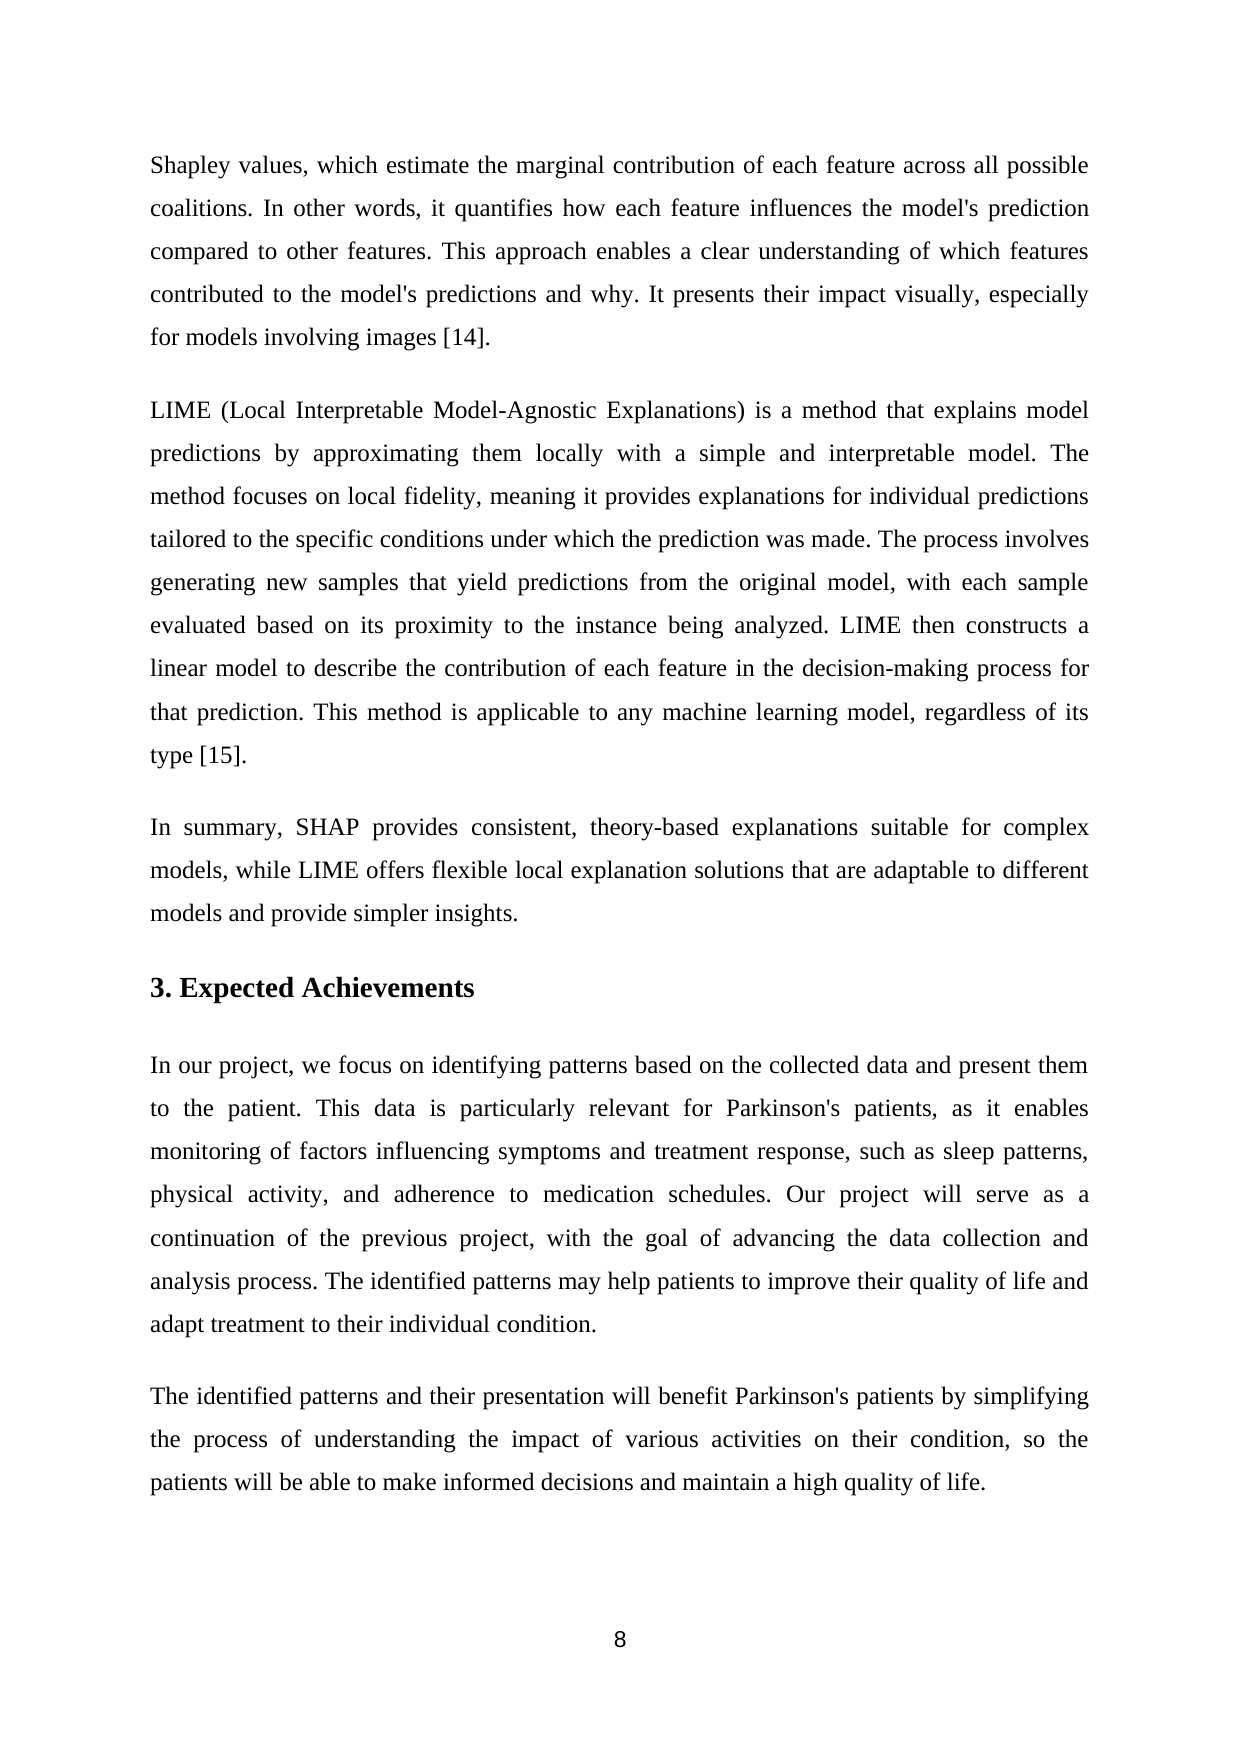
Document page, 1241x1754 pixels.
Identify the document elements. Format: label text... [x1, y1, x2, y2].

text In summary, SHAP provides consistent, theory-based explanations suitable for complex models, while LIME offers flexible local explanation solutions that are adaptable to different models and provide simpler insights. [150, 812, 1090, 927]
text LIME (Local Interpretable Model-Agnostic Explanations) is a method that explains model predictions by approximating them locally with a simple and interpretable model. The method focuses on local fidelity, meaning it provides explanations for individual predictions tailored to the specific conditions under which the prediction was made. The process involves generating new samples that yield predictions from the original model, with each sample evaluated based on its proximity to the instance being analyzed. LIME then constructs a linear model to describe the contribution of each feature in the decision-making process for that prediction. This method is applicable to any machine learning model, regardless of its type [15]. [150, 395, 1090, 768]
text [150, 150, 1090, 351]
text The identified patterns and their presentation will benefit Parkinson's patients by simplifying the process of understanding the impact of various activities on their condition, so the patients will be able to make informed decisions and maintain a high quality of life. [150, 1381, 1090, 1496]
text In our project, we focus on identifying patterns based on the collected data and present them to the patient. This data is particularly relevant for Parkinson's patients, as it enables monitoring of factors influencing symptoms and treatment response, such as sleep patterns, physical activity, and adherence to medication schedules. Our project will serve as a continuation of the previous project, with the goal of advancing the data collection and analysis process. The identified patterns may help patients to improve their quality of life and adapt treatment to their individual condition. [150, 1050, 1090, 1338]
text 3. Expected Achievements [150, 971, 1090, 1004]
